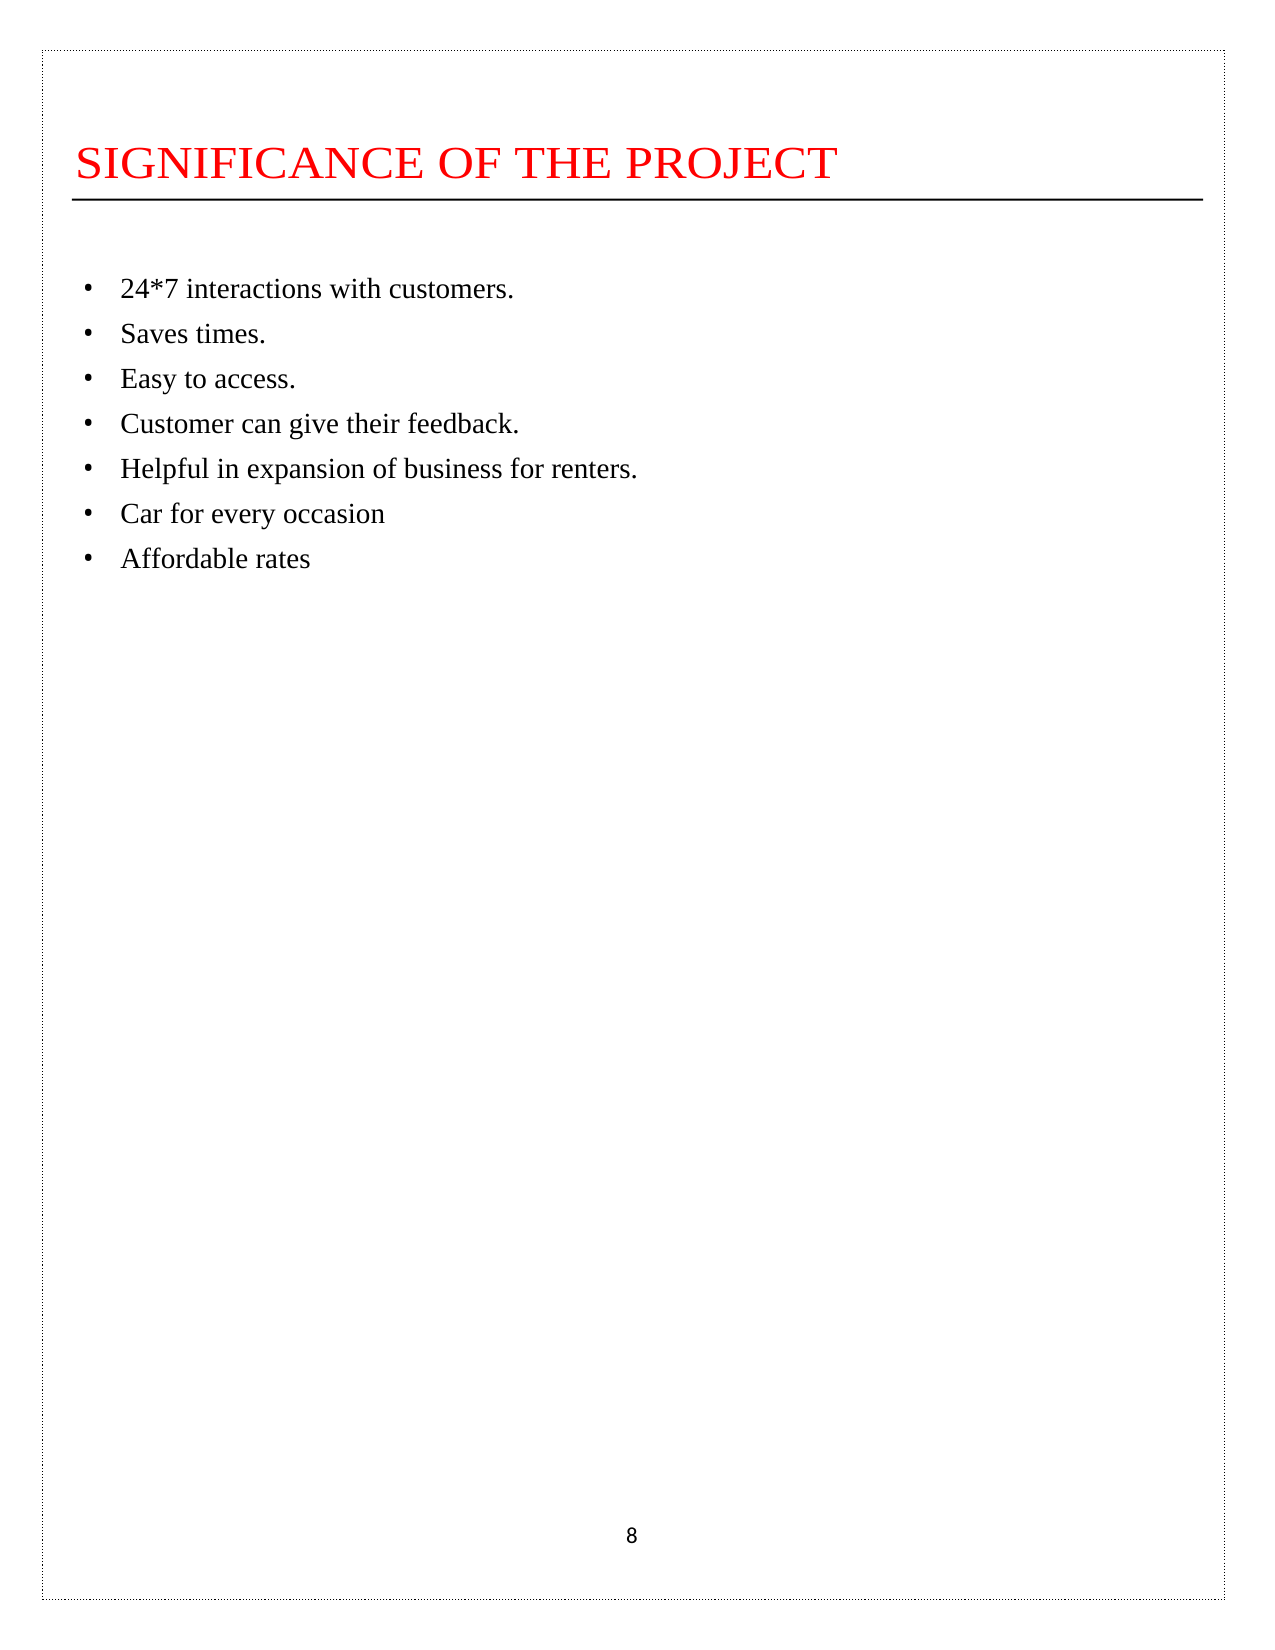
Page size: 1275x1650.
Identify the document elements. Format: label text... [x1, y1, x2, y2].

list 24*7 interactions with customers. [83, 268, 1223, 307]
list Saves times. [83, 312, 1223, 352]
list Easy to access. [83, 357, 1223, 397]
list Affordable rates [83, 537, 1223, 577]
subtitle SIGNIFICANCE OF THE PROJECT [75, 136, 1223, 188]
list Helpful in expansion of business for renters. [83, 447, 1223, 487]
list Customer can give their feedback. [83, 402, 1223, 442]
list Car for every occasion [83, 492, 1223, 532]
